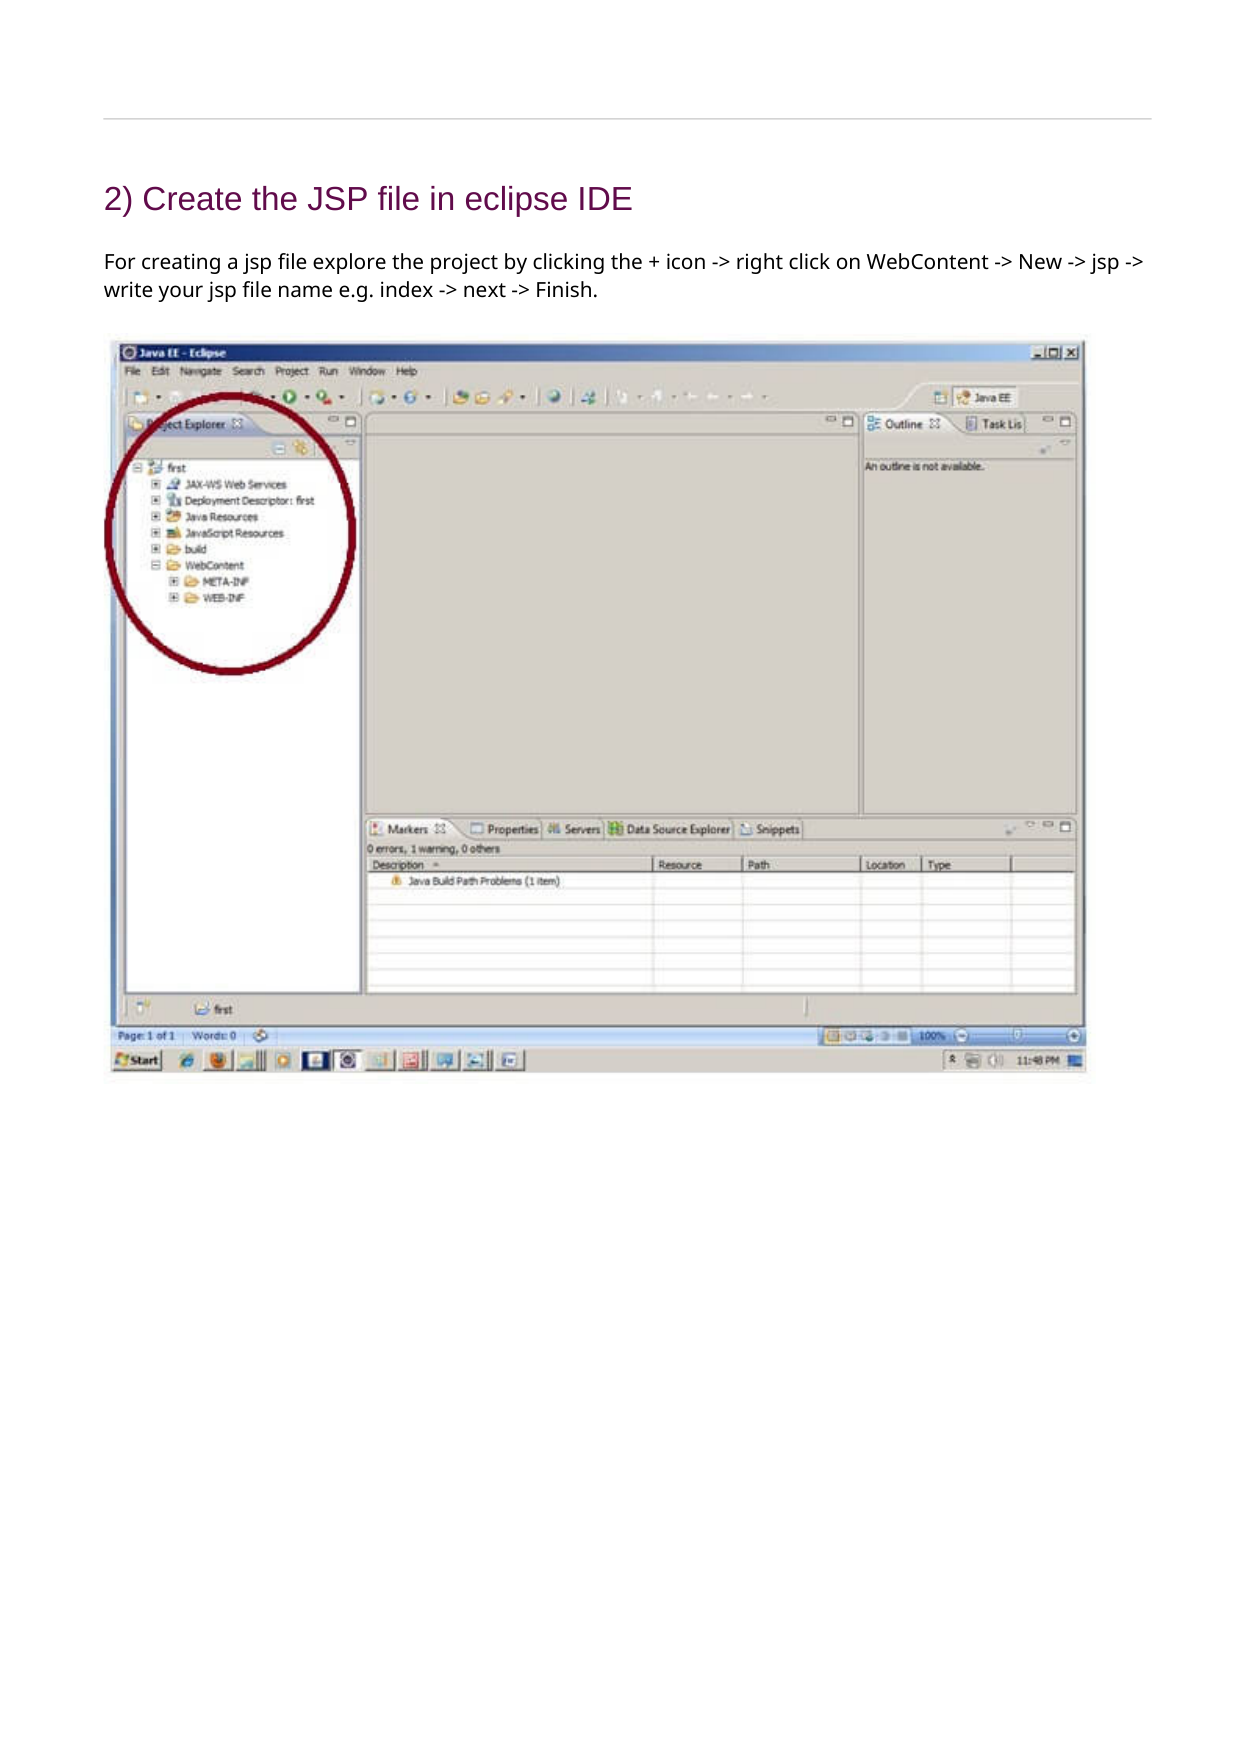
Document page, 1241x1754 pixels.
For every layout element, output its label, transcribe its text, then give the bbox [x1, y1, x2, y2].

text For creating a jsp file explore the project by clicking the + icon -> right click on WebContent -> New -> jsp -> write your jsp file name e.g. index -> next -> Finish. [103, 247, 1152, 304]
subtitle 2) Create the JSP file in eclipse IDE [103, 179, 1152, 218]
picture [103, 333, 1096, 1084]
